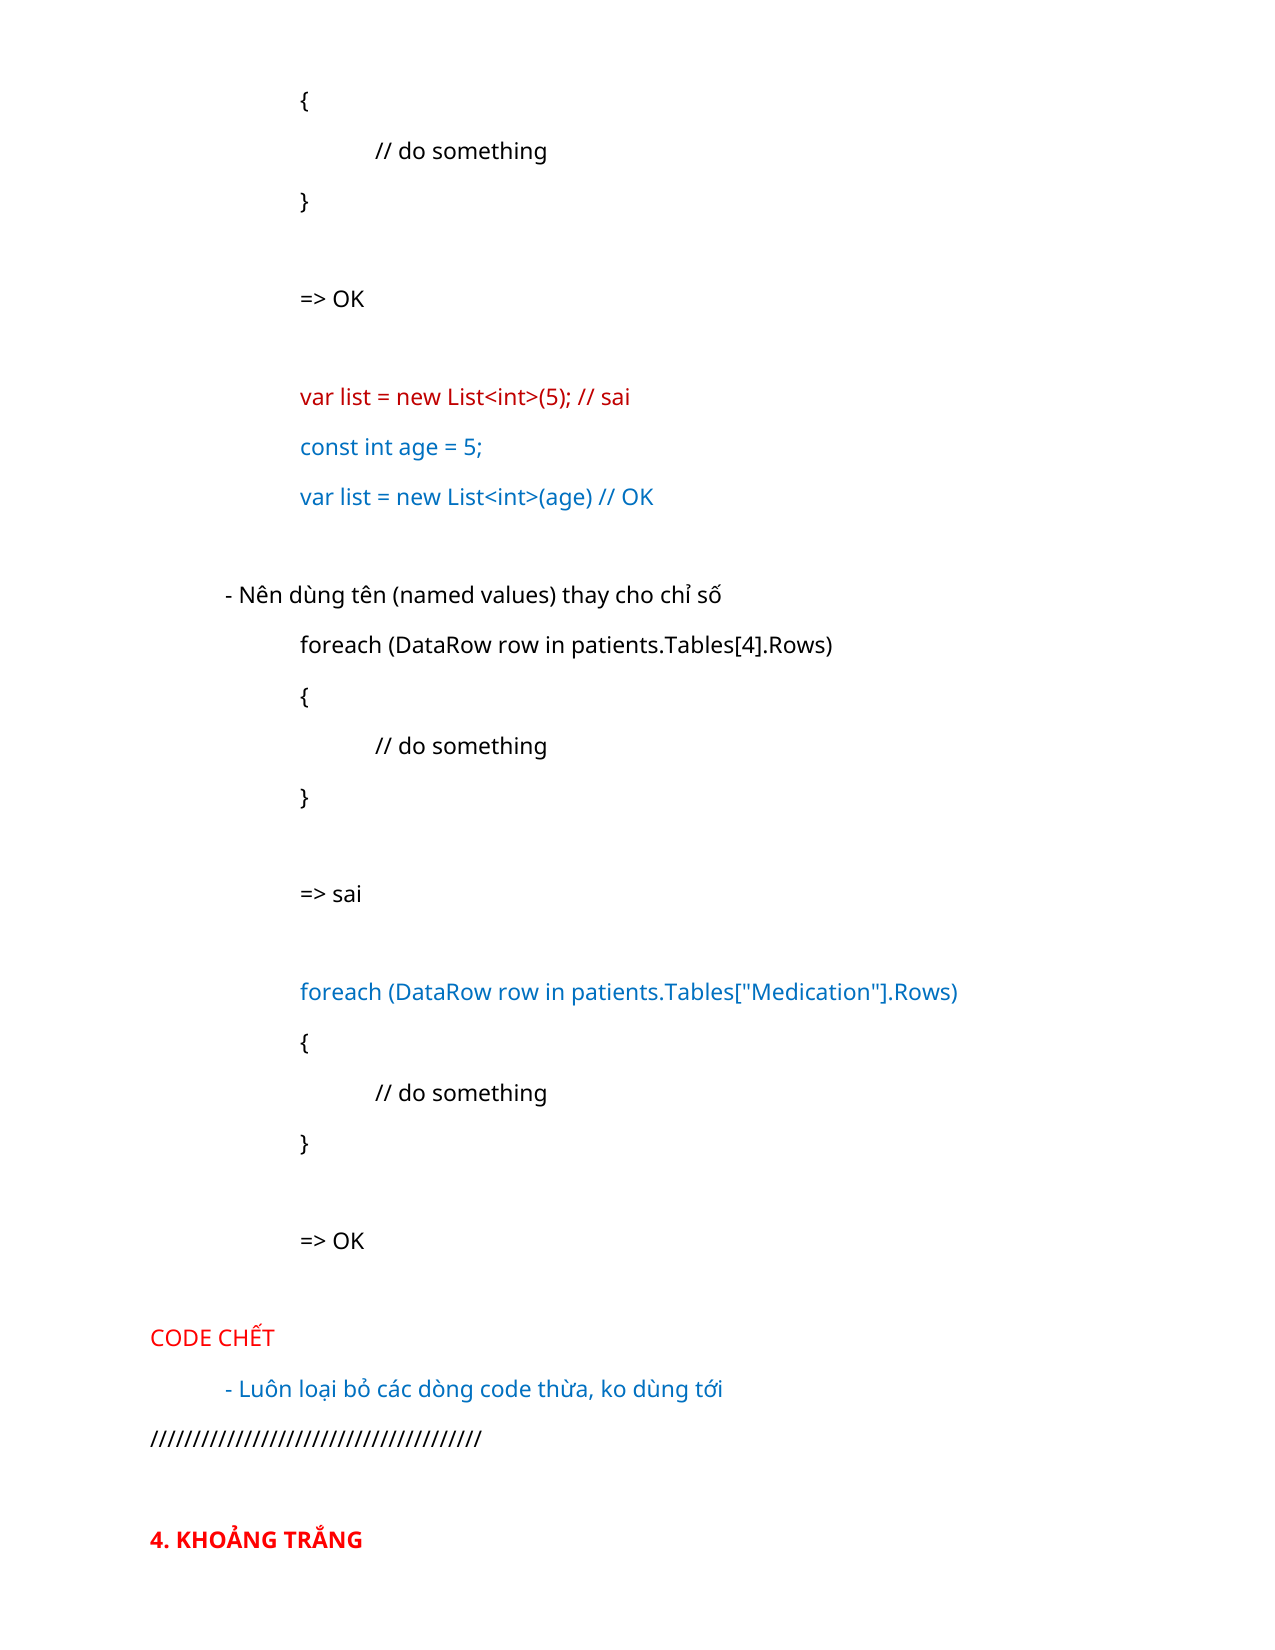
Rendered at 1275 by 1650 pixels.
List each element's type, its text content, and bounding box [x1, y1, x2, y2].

text => sai [150, 878, 1125, 909]
text foreach (DataRow row in patients.Tables["Medication"].Rows) [150, 976, 1125, 1007]
text - Nên dùng tên (named values) thay cho chỉ số [150, 579, 1125, 610]
text // do something [150, 135, 1125, 166]
text const int age = 5; [150, 431, 1125, 462]
text /////////////////////////////////////// [150, 1423, 1125, 1454]
text 4. KHOẢNG TRẮNG [150, 1524, 1125, 1555]
text => OK [150, 1224, 1125, 1256]
text } [150, 185, 1125, 216]
text var list = new List<int>(age) // OK [150, 481, 1125, 512]
text { [150, 84, 1125, 116]
text } [150, 781, 1125, 812]
text } [150, 1127, 1125, 1158]
text CODE CHẾT [150, 1322, 1125, 1353]
text { [150, 680, 1125, 711]
text - Luôn loại bỏ các dòng code thừa, ko dùng tới [150, 1373, 1125, 1404]
text => OK [150, 283, 1125, 314]
text foreach (DataRow row in patients.Tables[4].Rows) [150, 629, 1125, 661]
text // do something [150, 730, 1125, 761]
text // do something [150, 1077, 1125, 1108]
text { [150, 1026, 1125, 1057]
text var list = new List<int>(5); // sai [150, 380, 1125, 412]
